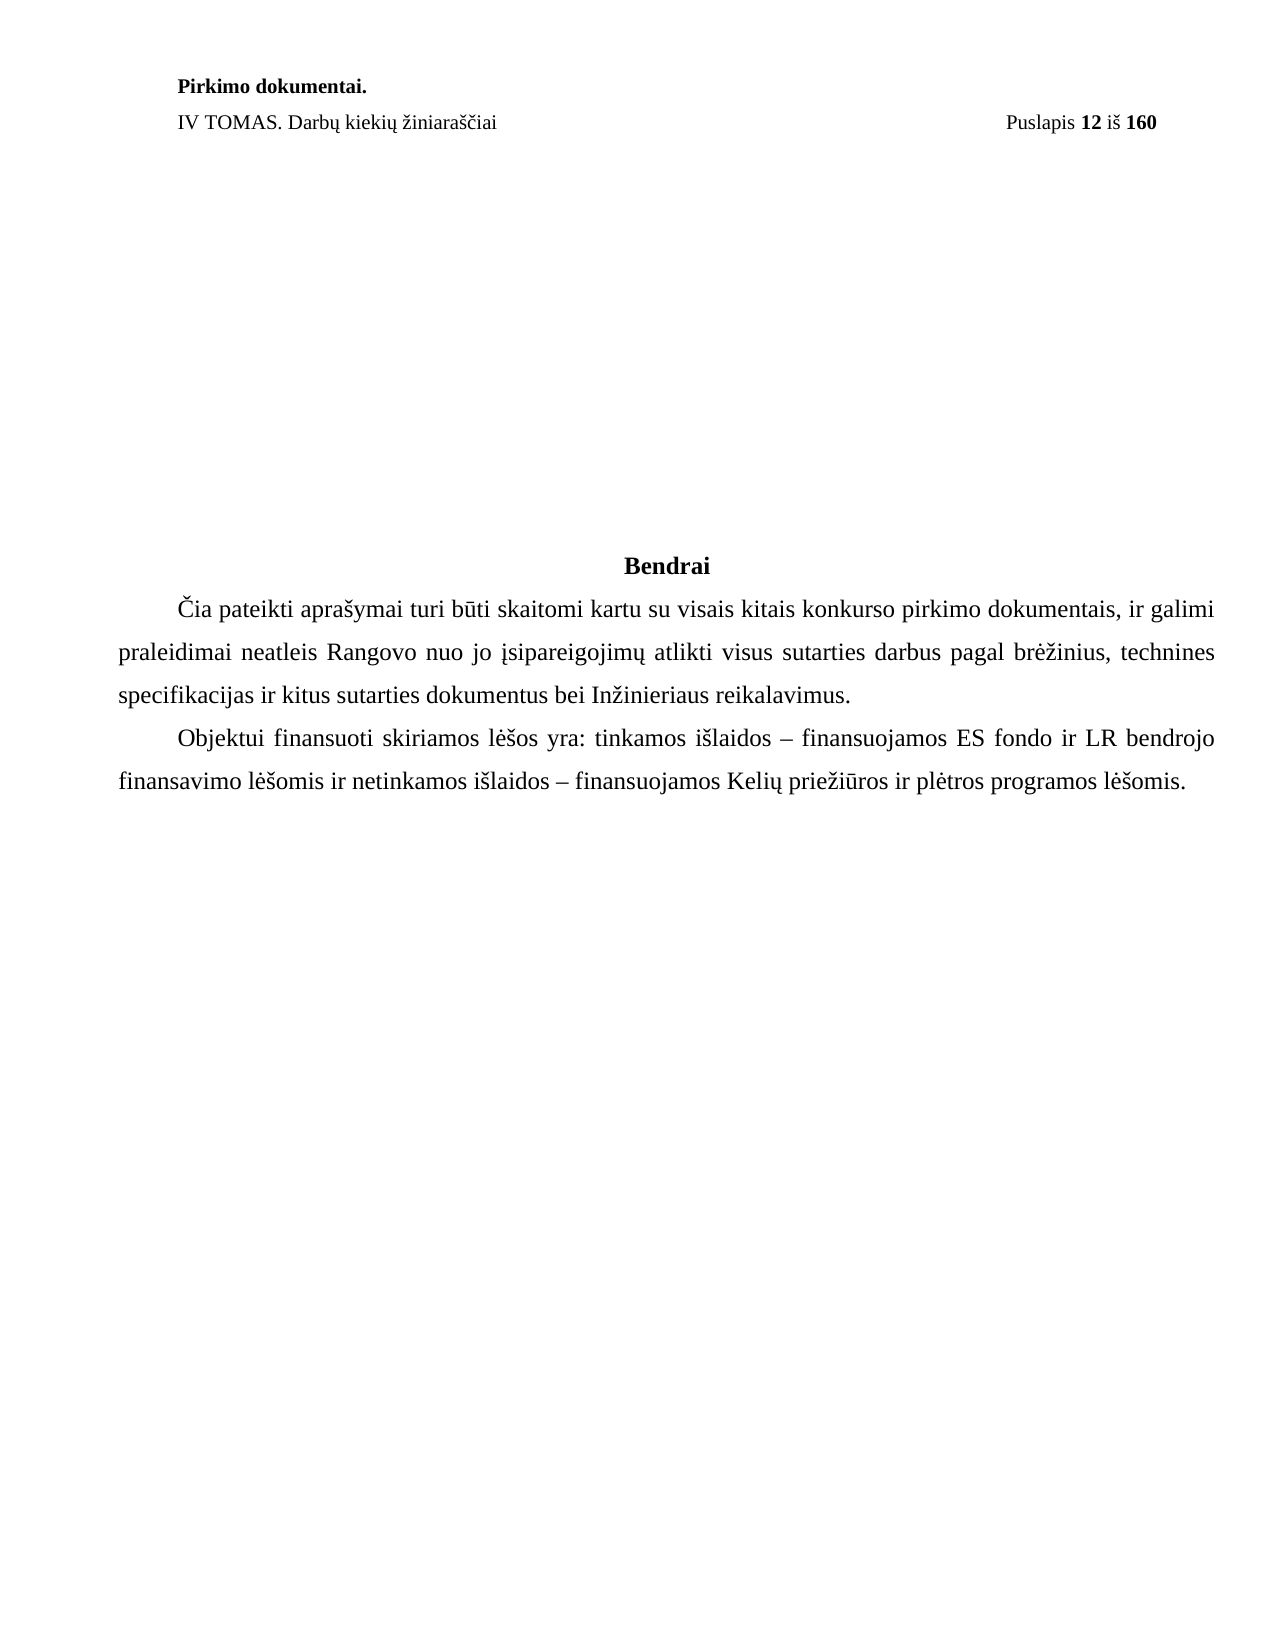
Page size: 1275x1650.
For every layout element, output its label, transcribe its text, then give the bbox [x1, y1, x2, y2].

text Bendrai [118, 551, 1216, 579]
text Objektui finansuoti skiriamos lėšos yra: tinkamos išlaidos – finansuojamos ES fondo ir LR bendrojo finansavimo lėšomis ir netinkamos išlaidos – finansuojamos Kelių priežiūros ir plėtros programos lėšomis. [118, 723, 1216, 795]
text Čia pateikti aprašymai turi būti skaitomi kartu su visais kitais konkurso pirkimo dokumentais, ir galimi praleidimai neatleis Rangovo nuo jo įsipareigojimų atlikti visus sutarties darbus pagal brėžinius, technines specifikacijas ir kitus sutarties dokumentus bei Inžinieriaus reikalavimus. [118, 594, 1216, 709]
